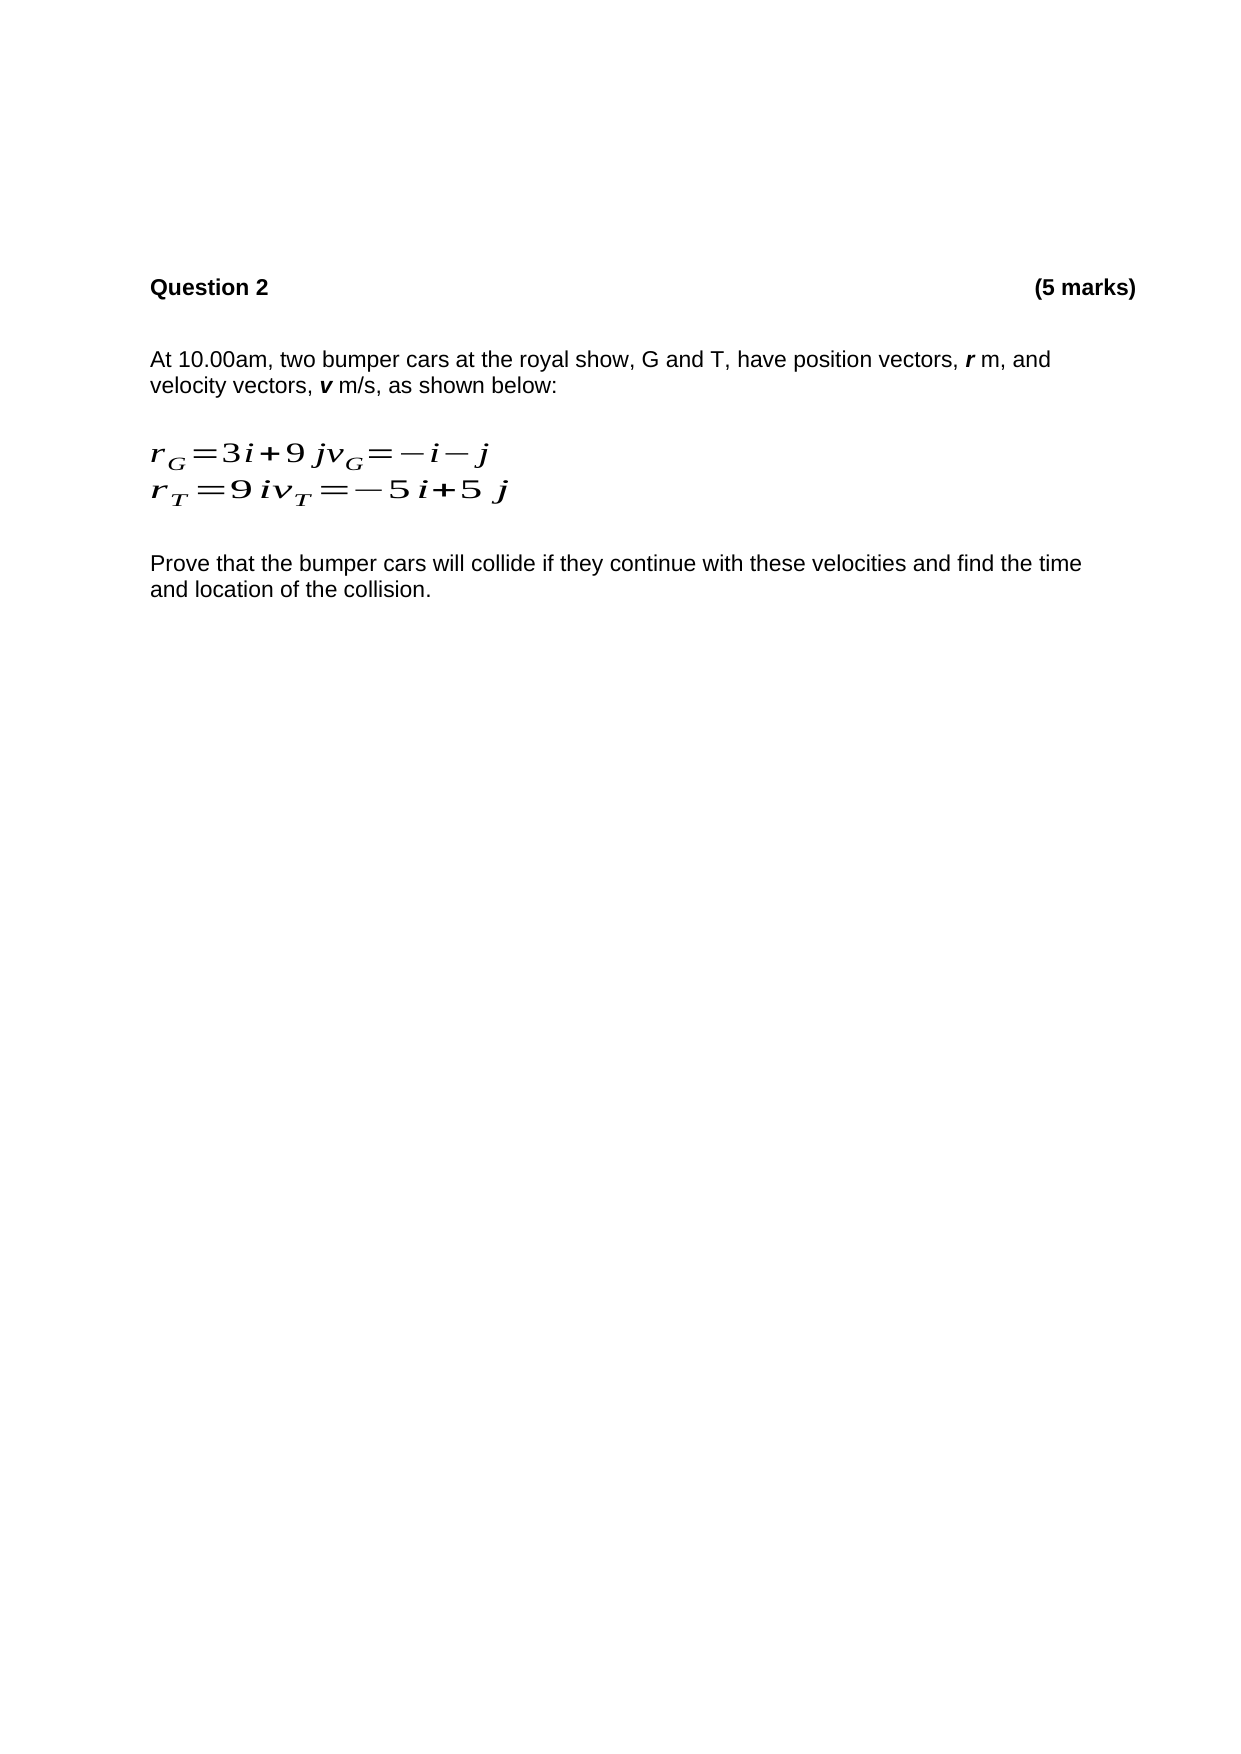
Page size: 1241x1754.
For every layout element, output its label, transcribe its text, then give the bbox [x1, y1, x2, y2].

text Question 2 (5 marks) [150, 274, 1090, 301]
text Prove that the bumper cars will collide if they continue with these velocities and find the time and location of the collision. [150, 549, 1090, 602]
text At 10.00am, two bumper cars at the royal show, G and T, have position vectors, r m, and velocity vectors, v m/s, as shown below: [150, 346, 1090, 398]
